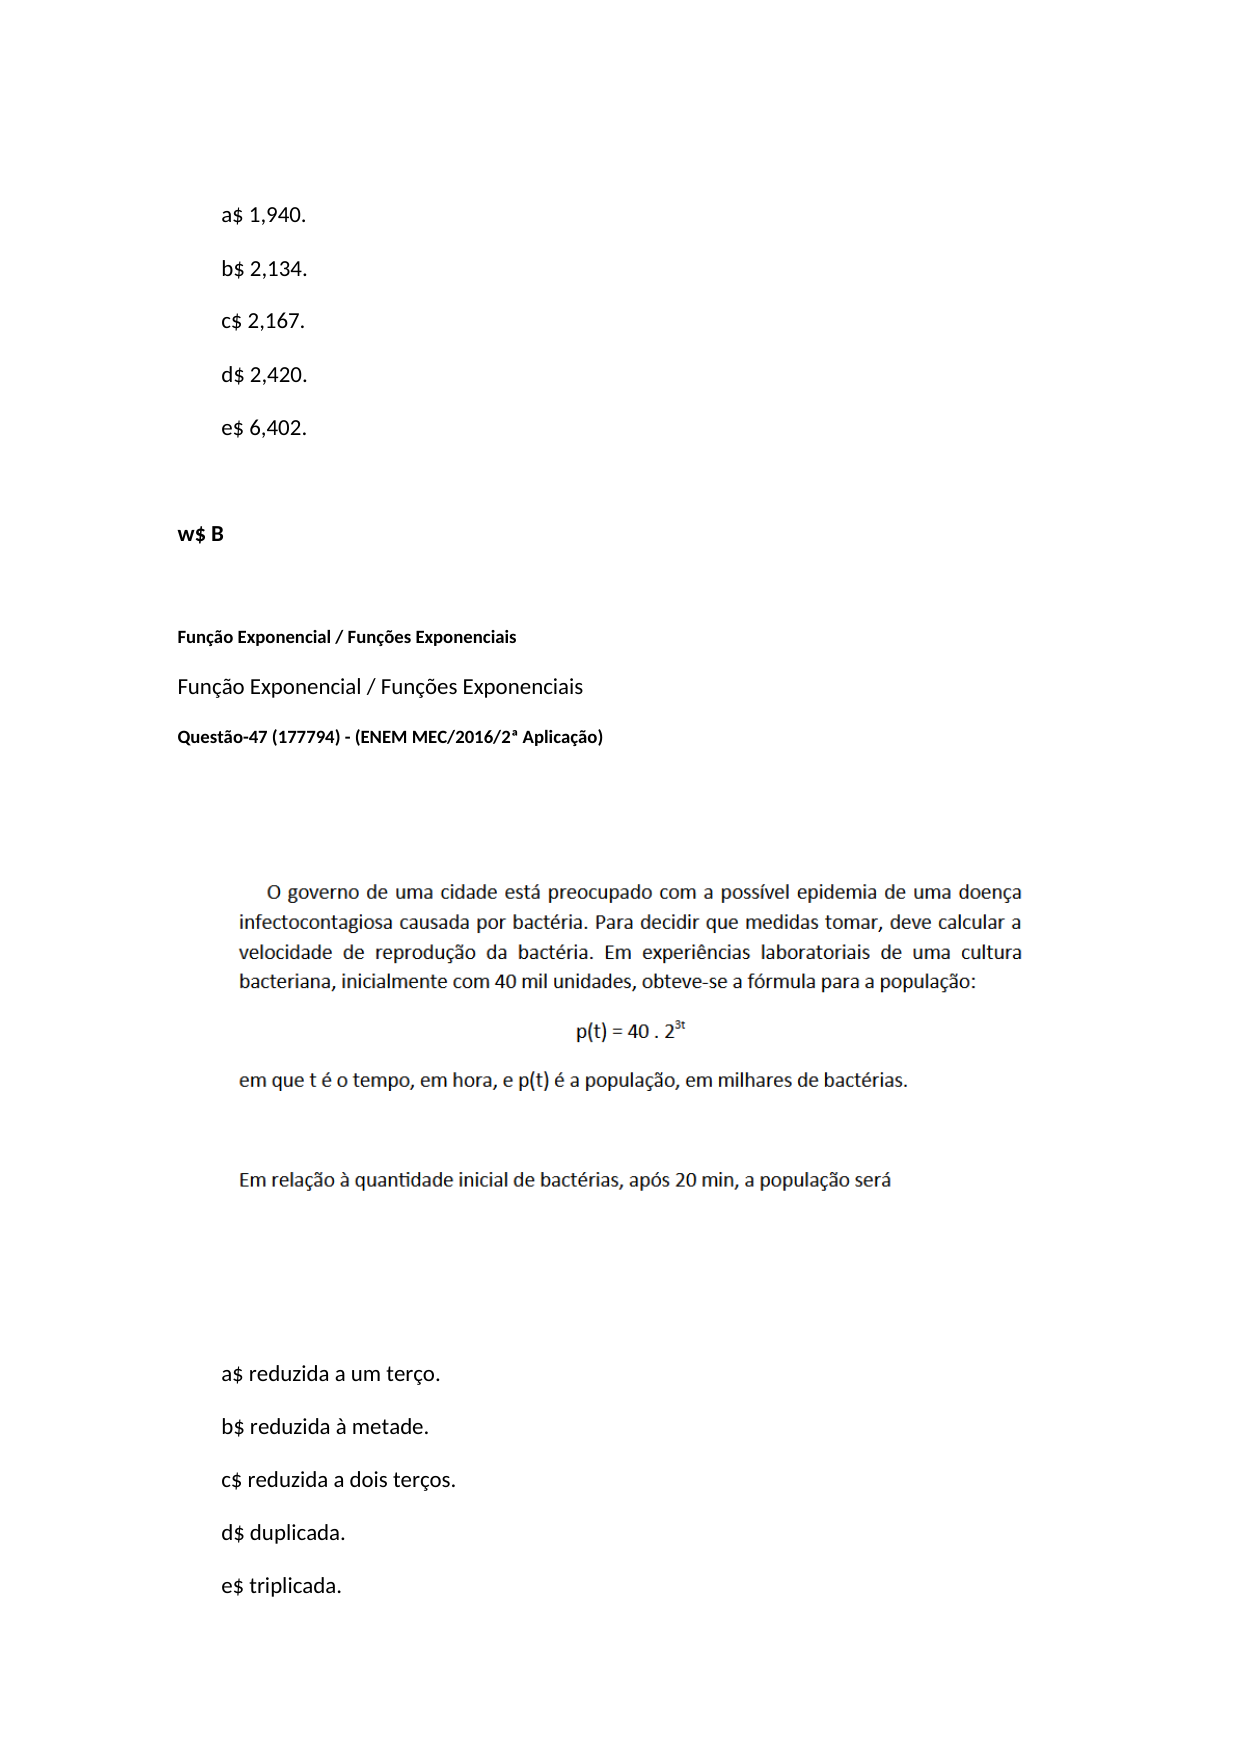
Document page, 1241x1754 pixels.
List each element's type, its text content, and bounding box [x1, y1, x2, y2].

text Questão-47 (177794) - (ENEM MEC/2016/2ª Aplicação) [177, 725, 1063, 748]
text e$ 6,402. [221, 413, 1063, 441]
text Função Exponencial / Funções Exponenciais [177, 625, 1063, 648]
text e$ triplicada. [221, 1571, 1063, 1599]
text b$ reduzida à metade. [221, 1412, 1063, 1440]
text b$ 2,134. [221, 254, 1063, 282]
picture [199, 825, 1042, 1224]
text d$ 2,420. [221, 360, 1063, 388]
text a$ 1,940. [221, 201, 1063, 229]
text d$ duplicada. [221, 1518, 1063, 1546]
text c$ reduzida a dois terços. [221, 1465, 1063, 1493]
text w$ B [177, 519, 1063, 547]
text Função Exponencial / Funções Exponenciais [177, 672, 1063, 700]
text c$ 2,167. [221, 307, 1063, 335]
text a$ reduzida a um terço. [221, 1359, 1063, 1387]
